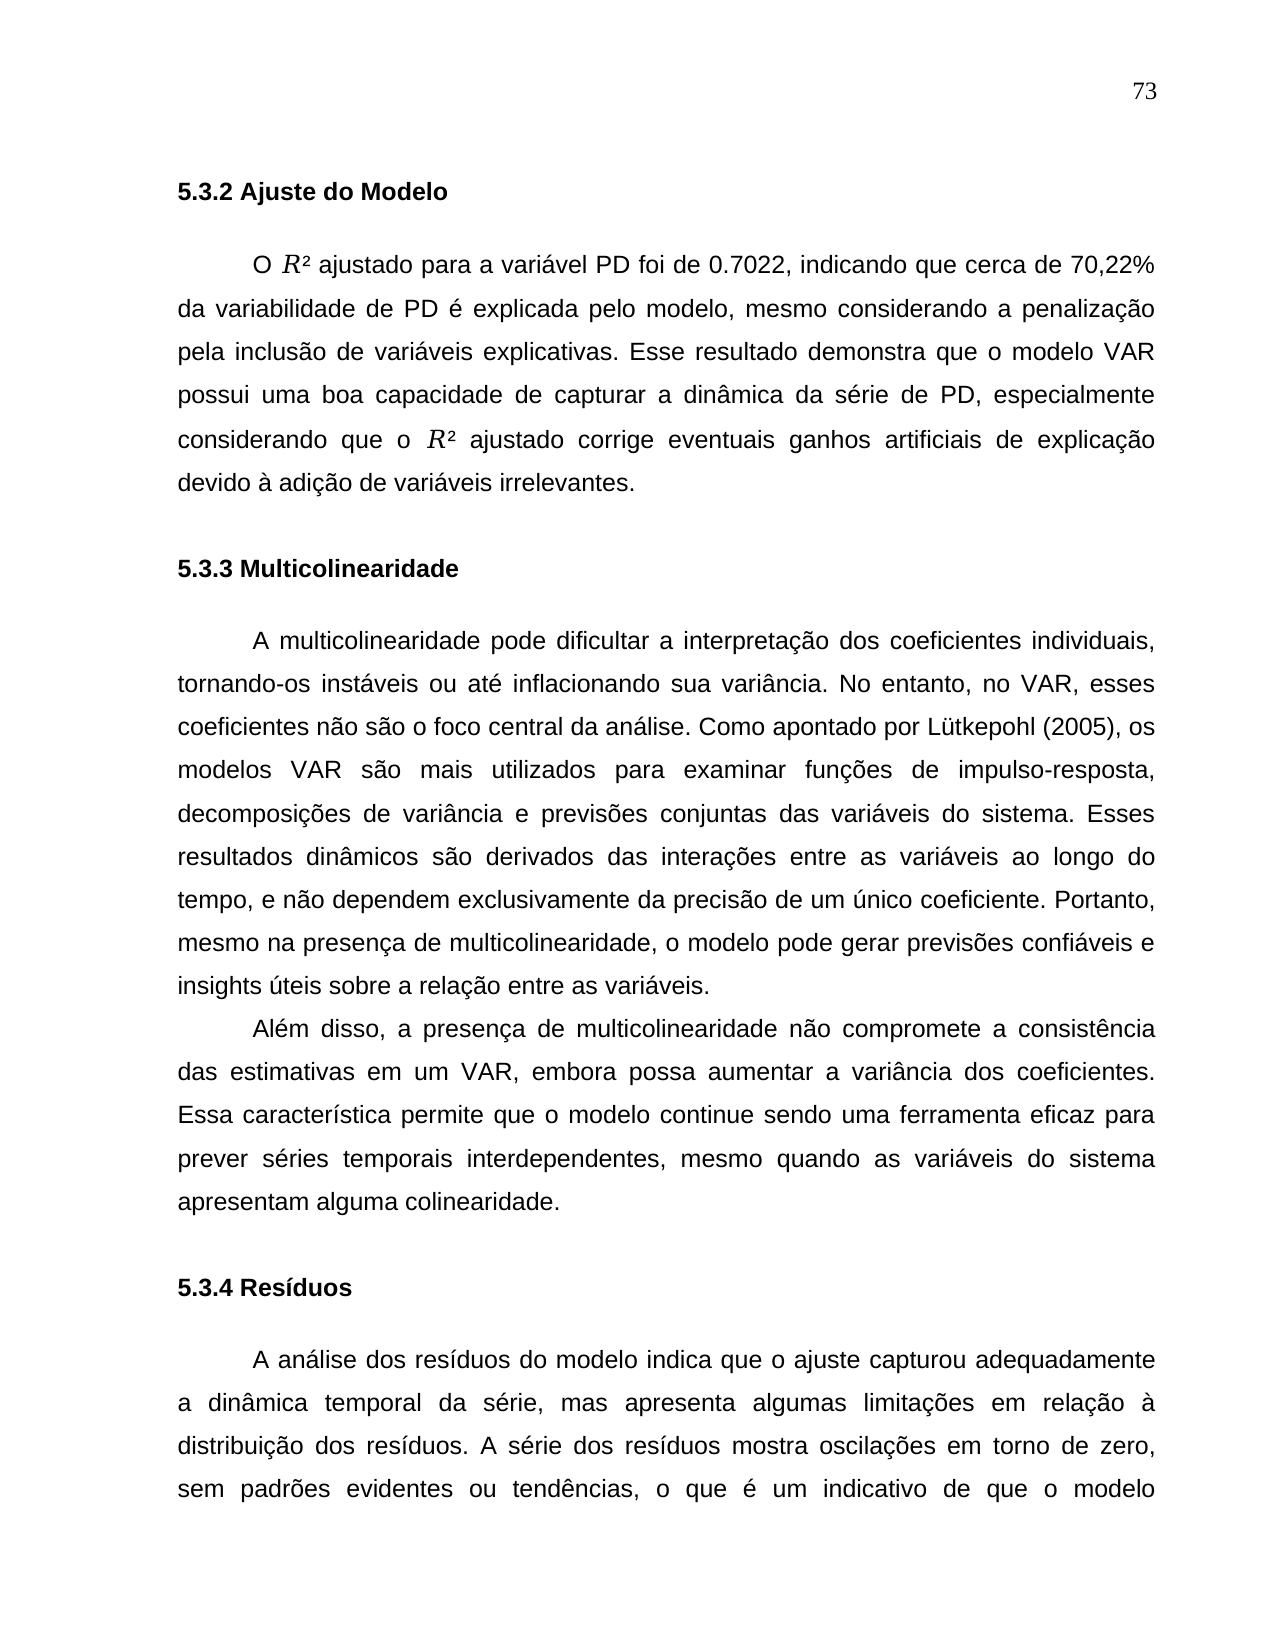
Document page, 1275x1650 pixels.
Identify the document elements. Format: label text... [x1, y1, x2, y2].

text A multicolinearidade pode dificultar a interpretação dos coeficientes individuais, tornando-os instáveis ou até inflacionando sua variância. No entanto, no VAR, esses coeficientes não são o foco central da análise. Como apontado por Lütkepohl (2005), os modelos VAR são mais utilizados para examinar funções de impulso-resposta, decomposições de variância e previsões conjuntas das variáveis do sistema. Esses resultados dinâmicos são derivados das interações entre as variáveis ao longo do tempo, e não dependem exclusivamente da precisão de um único coeficiente. Portanto, mesmo na presença de multicolinearidade, o modelo pode gerar previsões confiáveis e insights úteis sobre a relação entre as variáveis. [177, 626, 1157, 1000]
subtitle 5.3.4 Resíduos [177, 1273, 1157, 1302]
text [177, 1345, 1157, 1503]
text Além disso, a presença de multicolinearidade não compromete a consistência das estimativas em um VAR, embora possa aumentar a variância dos coeficientes. Essa característica permite que o modelo continue sendo uma ferramenta eficaz para prever séries temporais interdependentes, mesmo quando as variáveis do sistema apresentam alguma colinearidade. [177, 1014, 1157, 1216]
subtitle 5.3.3 Multicolinearidade [177, 554, 1157, 583]
subtitle 5.3.2 Ajuste do Modelo [177, 177, 1157, 206]
text O 𝑅² ajustado para a variável PD foi de 0.7022, indicando que cerca de 70,22% da variabilidade de PD é explicada pelo modelo, mesmo considerando a penalização pela inclusão de variáveis explicativas. Esse resultado demonstra que o modelo VAR possui uma boa capacidade de capturar a dinâmica da série de PD, especialmente considerando que o 𝑅² ajustado corrige eventuais ganhos artificiais de explicação devido à adição de variáveis irrelevantes. [177, 249, 1157, 497]
